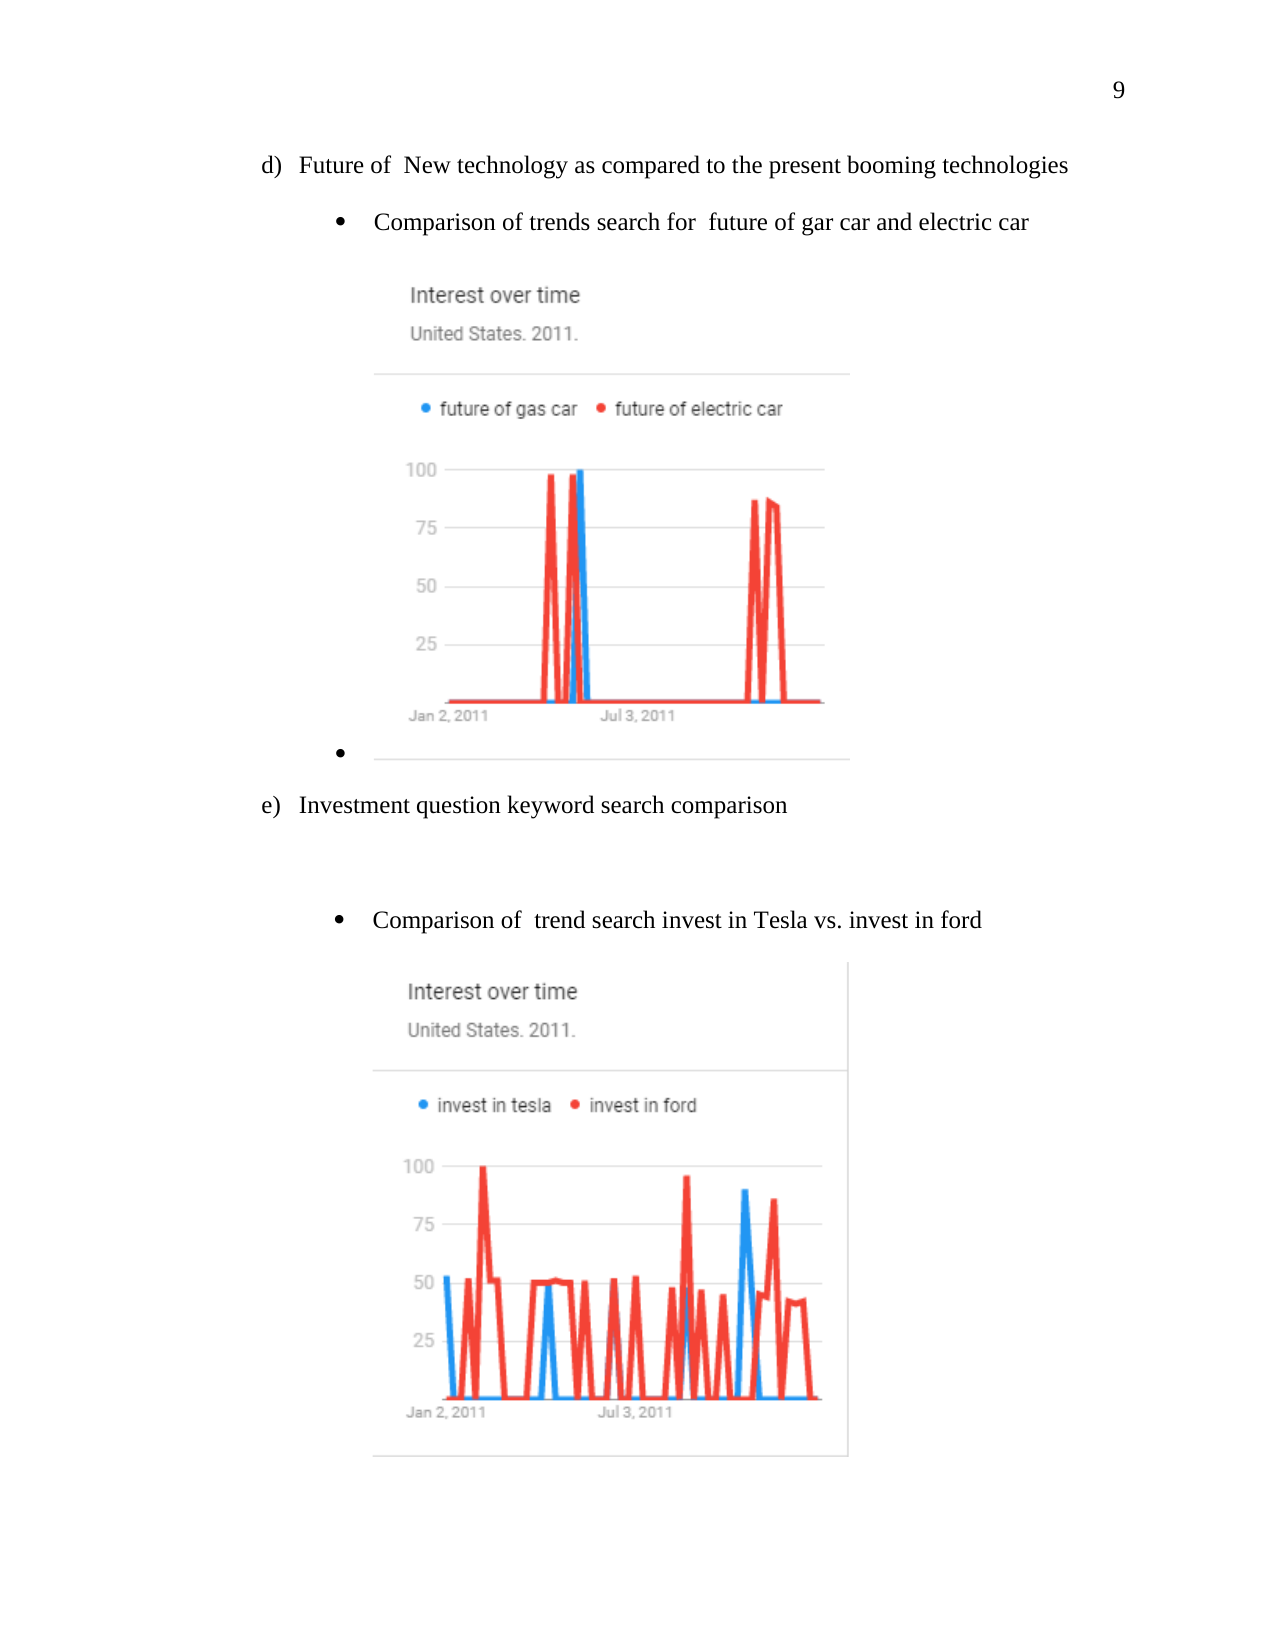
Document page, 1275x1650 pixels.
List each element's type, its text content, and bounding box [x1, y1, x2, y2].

list Future of New technology as compared to the present booming technologies [261, 150, 1125, 179]
list Comparison of trends search for future of gar car and electric car [336, 207, 1125, 236]
list Investment question keyword search comparison [261, 790, 1125, 819]
picture [372, 962, 849, 1457]
list Comparison of trend search invest in Tesla vs. invest in ford [335, 905, 1125, 934]
picture [373, 265, 850, 762]
